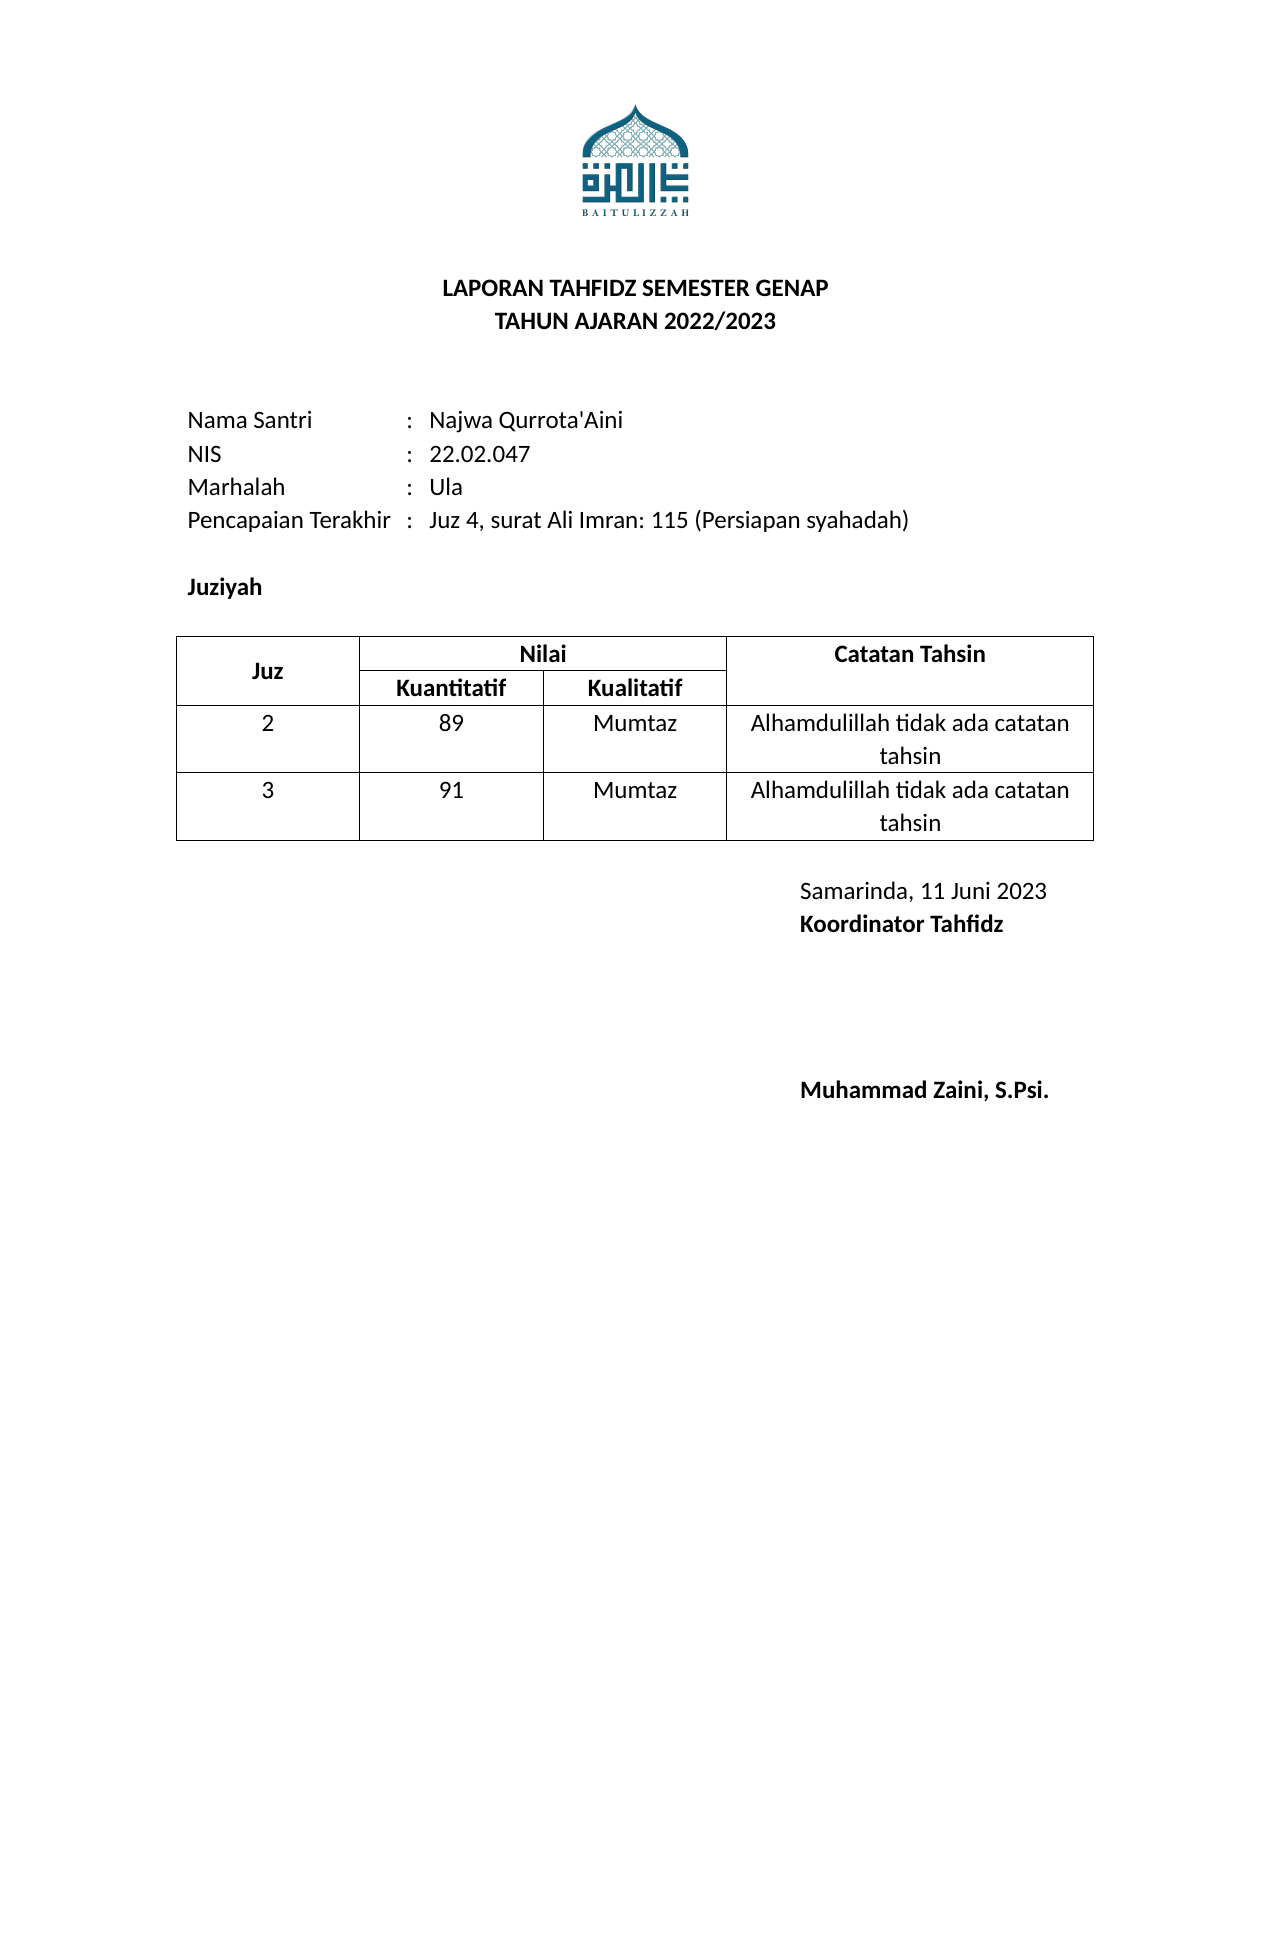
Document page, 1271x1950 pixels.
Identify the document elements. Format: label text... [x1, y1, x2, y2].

text Juziyah [187, 569, 1083, 603]
table_cell Alhamdulillah tidak ada catatan tahsin [727, 773, 1093, 839]
table_header Nilai [360, 637, 726, 670]
text Koordinator Tahfidz [800, 907, 1083, 940]
table_cell Alhamdulillah tidak ada catatan tahsin [727, 706, 1093, 772]
table_cell 89 [360, 706, 543, 772]
picture [582, 104, 689, 216]
table_cell 2 [177, 706, 359, 772]
table_cell Mumtaz [544, 706, 726, 772]
text Nama Santri : Najwa Qurrota'Aini [187, 403, 1083, 437]
table_cell Kuantitatif [360, 671, 543, 704]
table_cell 91 [360, 773, 543, 839]
table_header Juz [177, 637, 359, 704]
text NIS : 22.02.047 [187, 437, 1083, 470]
table_cell Kualitatif [544, 671, 726, 704]
text Samarinda, 11 Juni 2023 [800, 874, 1083, 907]
text Marhalah : Ula [187, 470, 1083, 503]
text TAHUN AJARAN 2022/2023 [187, 304, 1083, 337]
table_cell Mumtaz [544, 773, 726, 839]
text LAPORAN TAHFIDZ SEMESTER GENAP [187, 270, 1083, 304]
text Pencapaian Terakhir : Juz 4, surat Ali Imran: 115 (Persiapan syahadah) [187, 503, 1083, 536]
table_cell 3 [177, 773, 359, 839]
table_header Catatan Tahsin [727, 637, 1093, 704]
text Muhammad Zaini, S.Psi. [800, 1073, 1083, 1106]
